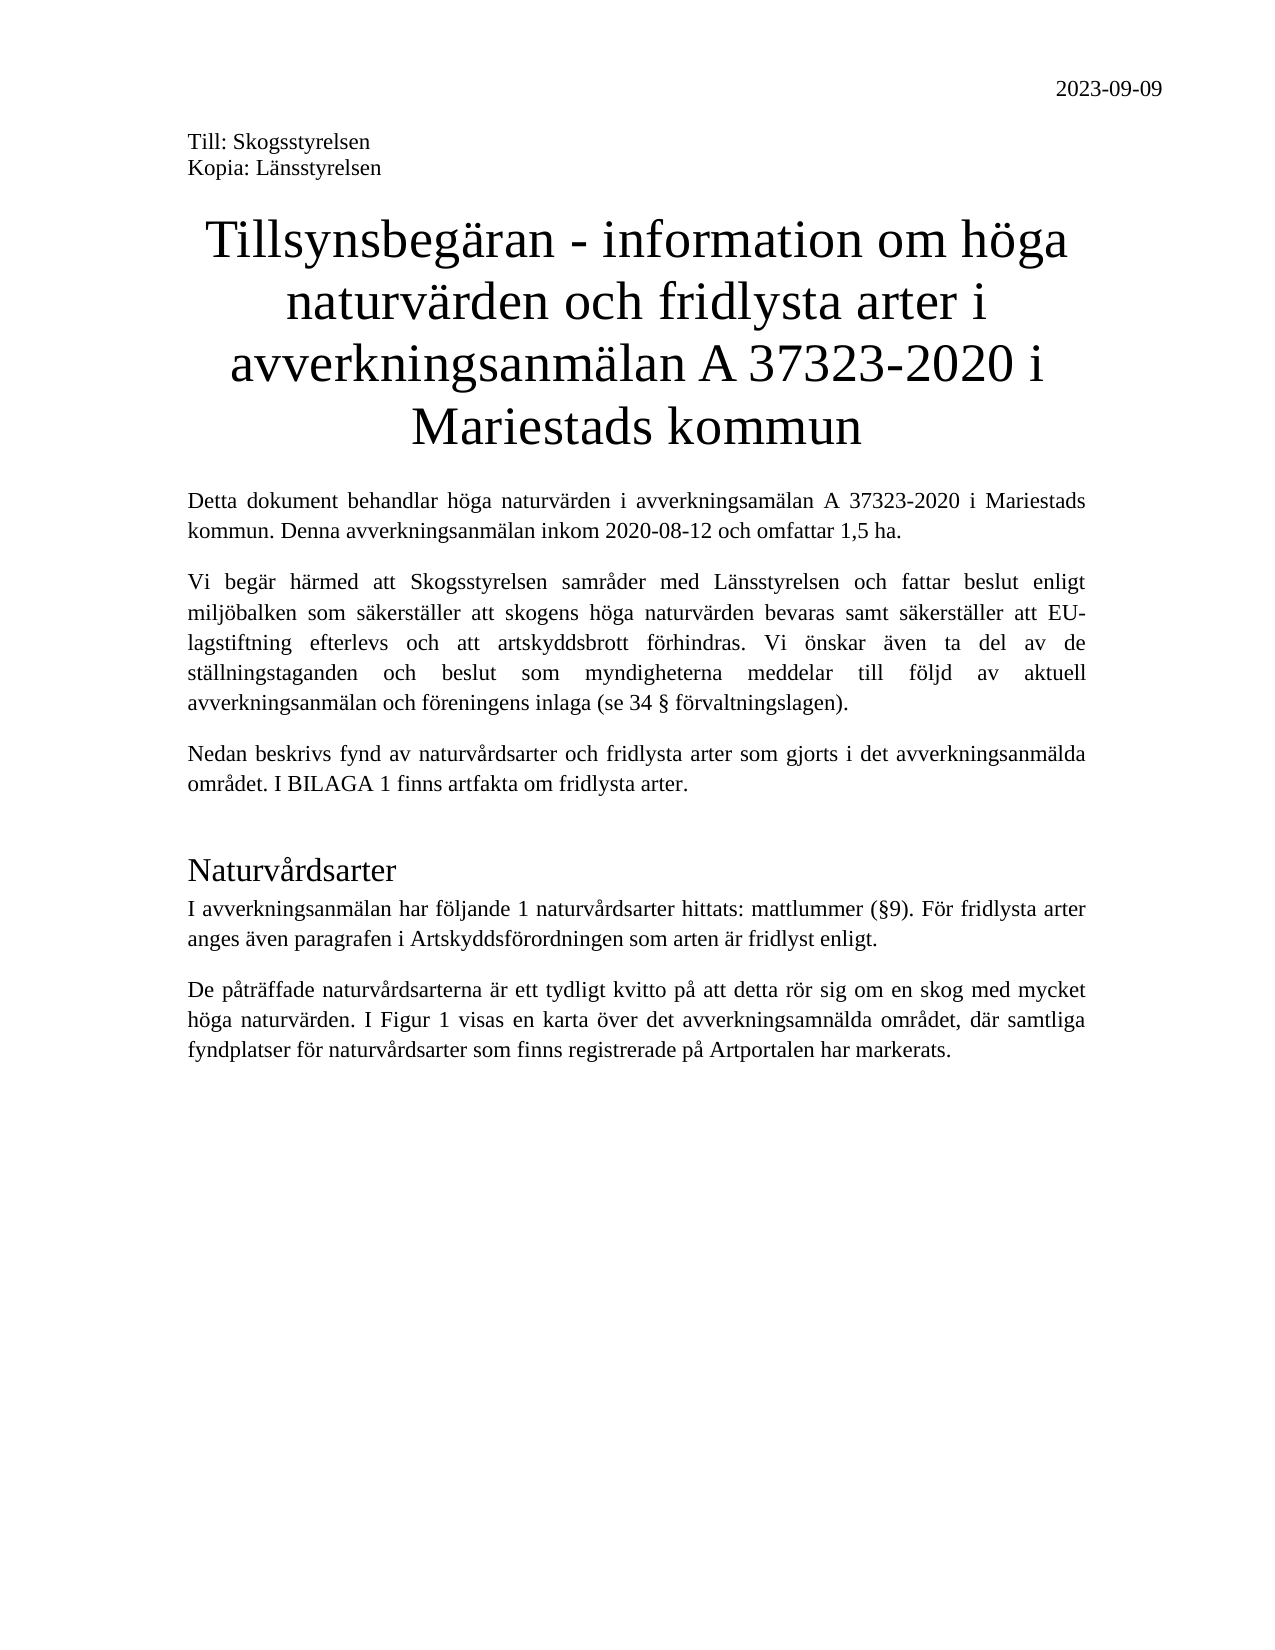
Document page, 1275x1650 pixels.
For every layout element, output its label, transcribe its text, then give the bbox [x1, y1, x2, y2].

title Tillsynsbegäran - information om höga naturvärden och fridlysta arter i avverkningsanmälan A 37323-2020 i Mariestads kommun [187, 207, 1087, 456]
text Nedan beskrivs fynd av naturvårdsarter och fridlysta arter som gjorts i det avverkningsanmälda området. I BILAGA 1 finns artfakta om fridlysta arter. [187, 740, 1087, 797]
text I avverkningsanmälan har följande 1 naturvårdsarter hittats: mattlummer (§9). För fridlysta arter anges även paragrafen i Artskyddsförordningen som arten är fridlyst enligt. [187, 895, 1087, 951]
text Vi begär härmed att Skogsstyrelsen samråder med Länsstyrelsen och fattar beslut enligt miljöbalken som säkerställer att skogens höga naturvärden bevaras samt säkerställer att EU-lagstiftning efterlevs och att artskyddsbrott förhindras. Vi önskar även ta del av de ställningstaganden och beslut som myndigheterna meddelar till följd av aktuell avverkningsanmälan och föreningens inlaga (se 34 § förvaltningslagen). [187, 568, 1087, 716]
text Detta dokument behandlar höga naturvärden i avverkningsamälan A 37323-2020 i Mariestads kommun. Denna avverkningsanmälan inkom 2020-08-12 och omfattar 1,5 ha. [187, 487, 1087, 544]
text De påträffade naturvårdsarterna är ett tydligt kvitto på att detta rör sig om en skog med mycket höga naturvärden. I Figur 1 visas en karta över det avverkningsamnälda området, där samtliga fyndplatser för naturvårdsarter som finns registrerade på Artportalen har markerats. [187, 976, 1087, 1063]
subtitle Naturvårdsarter [187, 851, 1087, 889]
